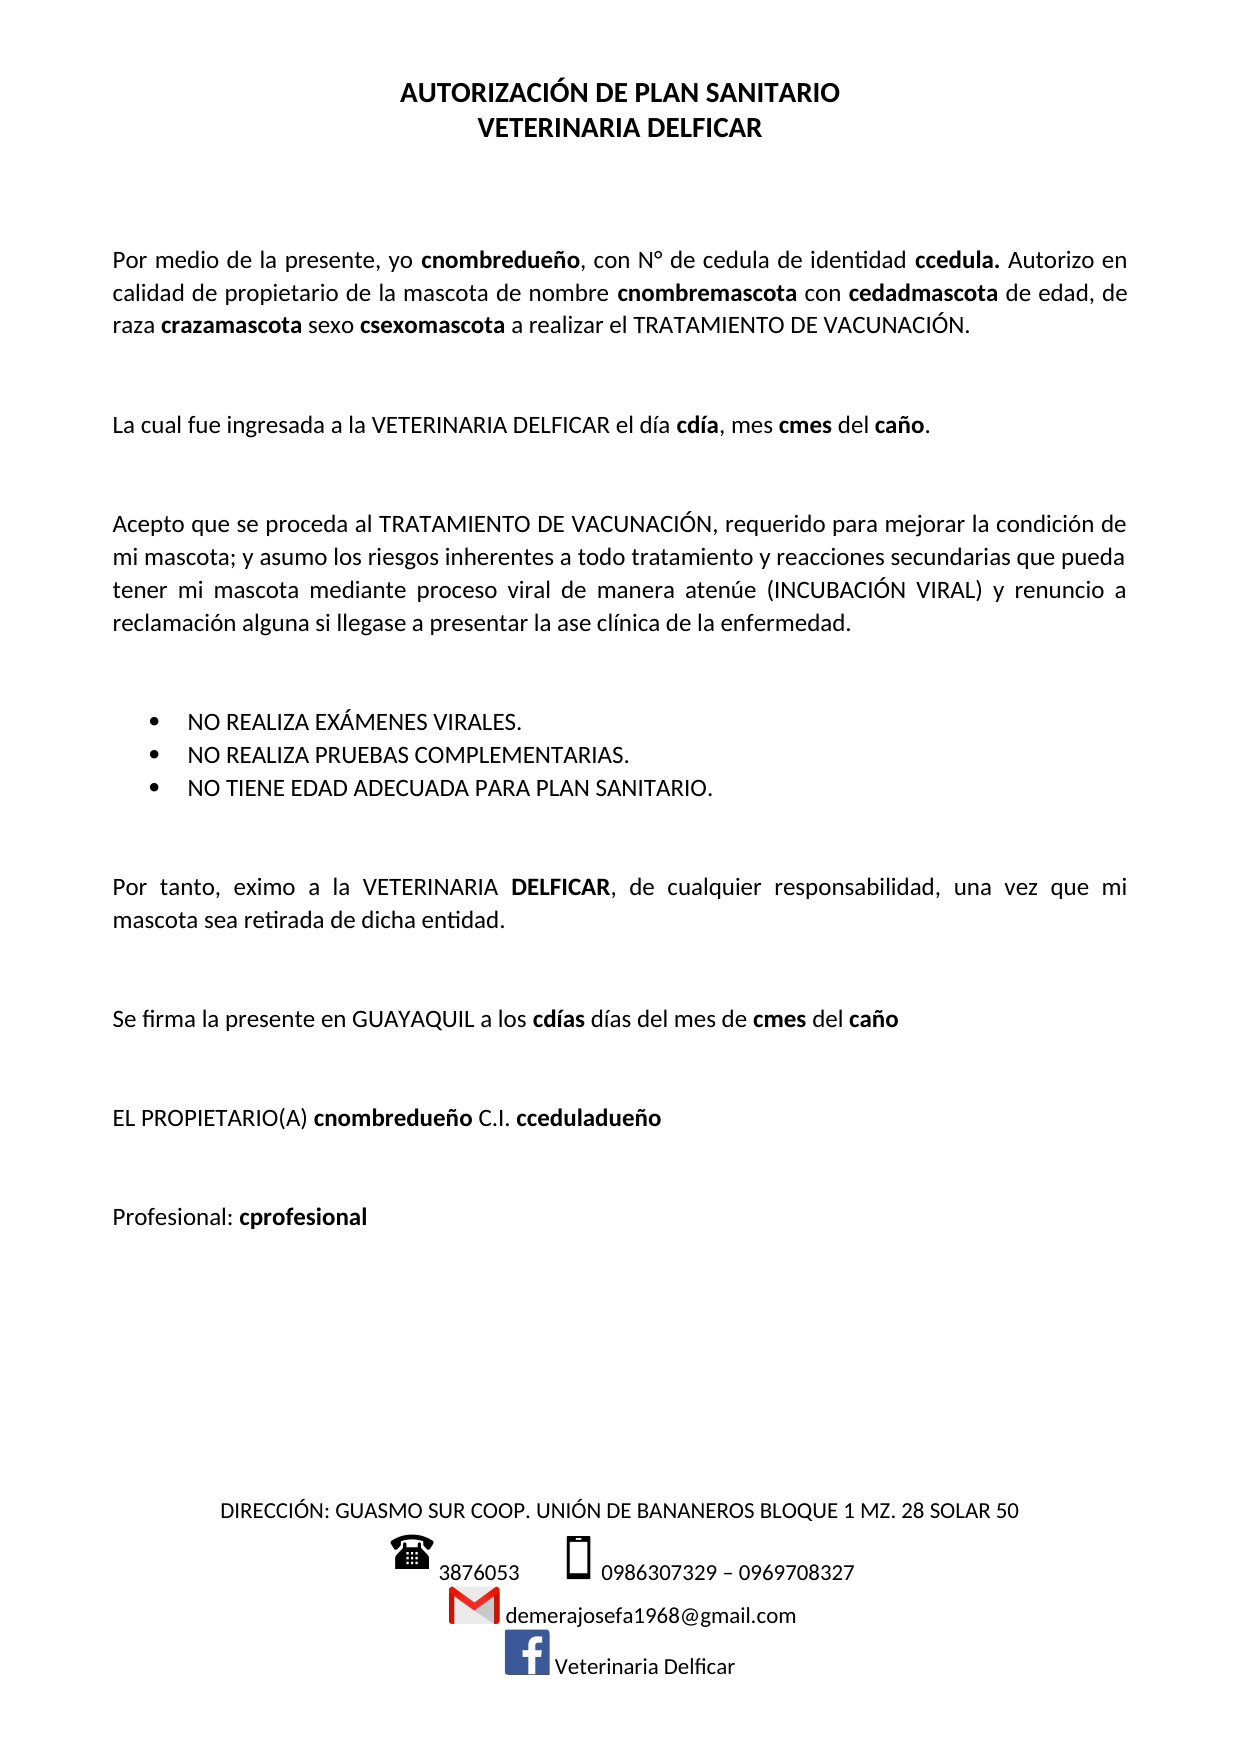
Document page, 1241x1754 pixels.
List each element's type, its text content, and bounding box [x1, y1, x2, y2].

text Se firma la presente en GUAYAQUIL a los cdías días del mes de cmes del caño [112, 1003, 1128, 1033]
text Por tanto, eximo a la VETERINARIA DELFICAR, de cualquier responsabilidad, una vez que mi mascota sea retirada de dicha entidad. [112, 871, 1128, 934]
list NO REALIZA PRUEBAS COMPLEMENTARIAS. [150, 739, 1128, 769]
picture [555, 1534, 602, 1581]
picture [448, 1585, 501, 1624]
text Profesional: cprofesional [112, 1201, 1128, 1232]
list NO TIENE EDAD ADECUADA PARA PLAN SANITARIO. [150, 772, 1128, 802]
list NO REALIZA EXÁMENES VIRALES. [150, 706, 1128, 736]
text Acepto que se proceda al TRATAMIENTO DE VACUNACIÓN, requerido para mejorar la condición de mi mascota; y asumo los riesgos inherentes a todo tratamiento y reacciones secundarias que pueda tener mi mascota mediante proceso viral de manera atenúe (INCUBACIÓN VIRAL) y renuncio a reclamación alguna si llegase a presentar la ase clínica de la enfermedad. [112, 508, 1128, 637]
text EL PROPIETARIO(A) cnombredueño C.I. cceduladueño [112, 1102, 1128, 1133]
text La cual fue ingresada a la VETERINARIA DELFICAR el día cdía, mes cmes del caño. [112, 409, 1128, 439]
text Por medio de la presente, yo cnombredueño, con N° de cedula de identidad ccedula. Autorizo en calidad de propietario de la mascota de nombre cnombremascota con cedadmascota de edad, de raza crazamascota sexo csexomascota a realizar el TRATAMIENTO DE VACUNACIÓN. [112, 244, 1128, 340]
picture [385, 1523, 439, 1581]
picture [504, 1629, 550, 1675]
